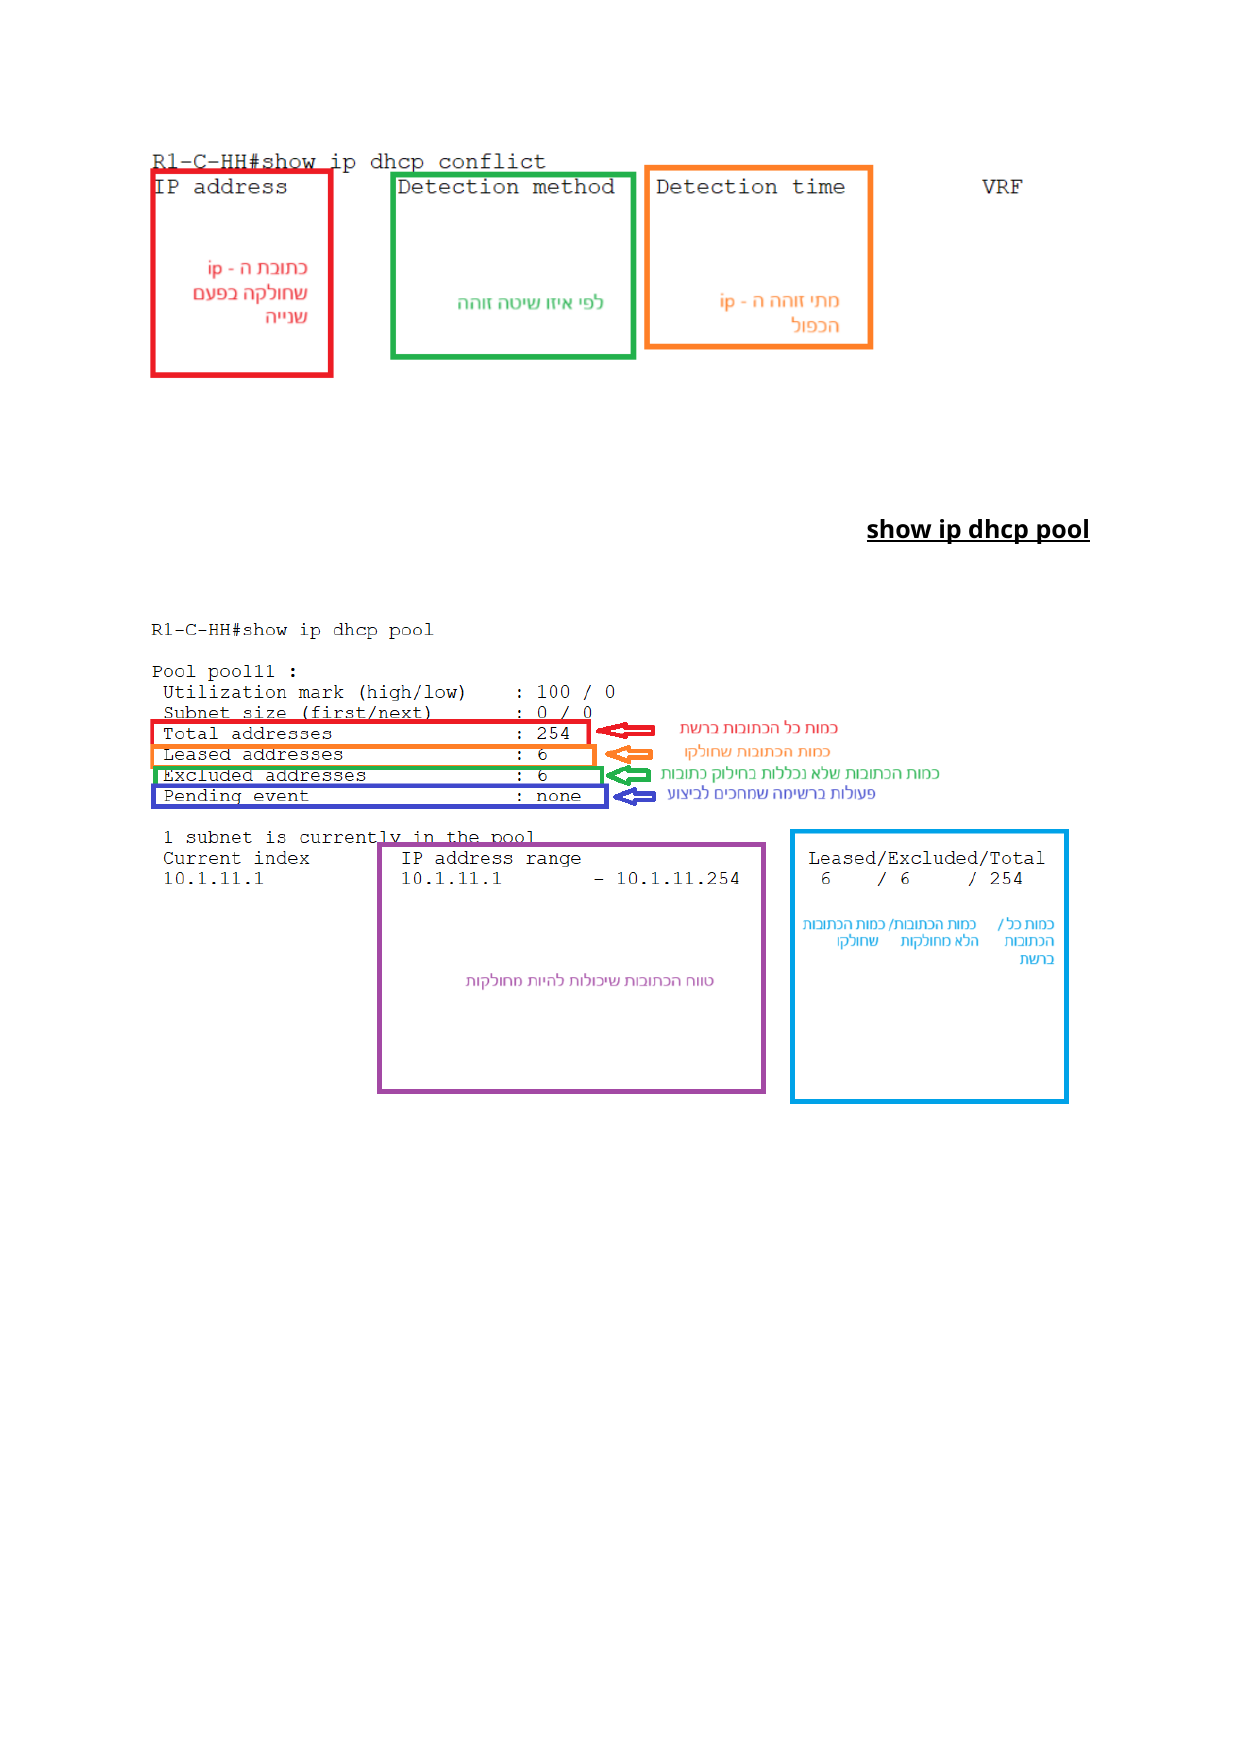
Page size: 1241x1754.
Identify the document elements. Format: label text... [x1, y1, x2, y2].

text show ip dhcp pool [150, 511, 1090, 546]
picture [150, 150, 1091, 386]
picture [150, 618, 1091, 1115]
